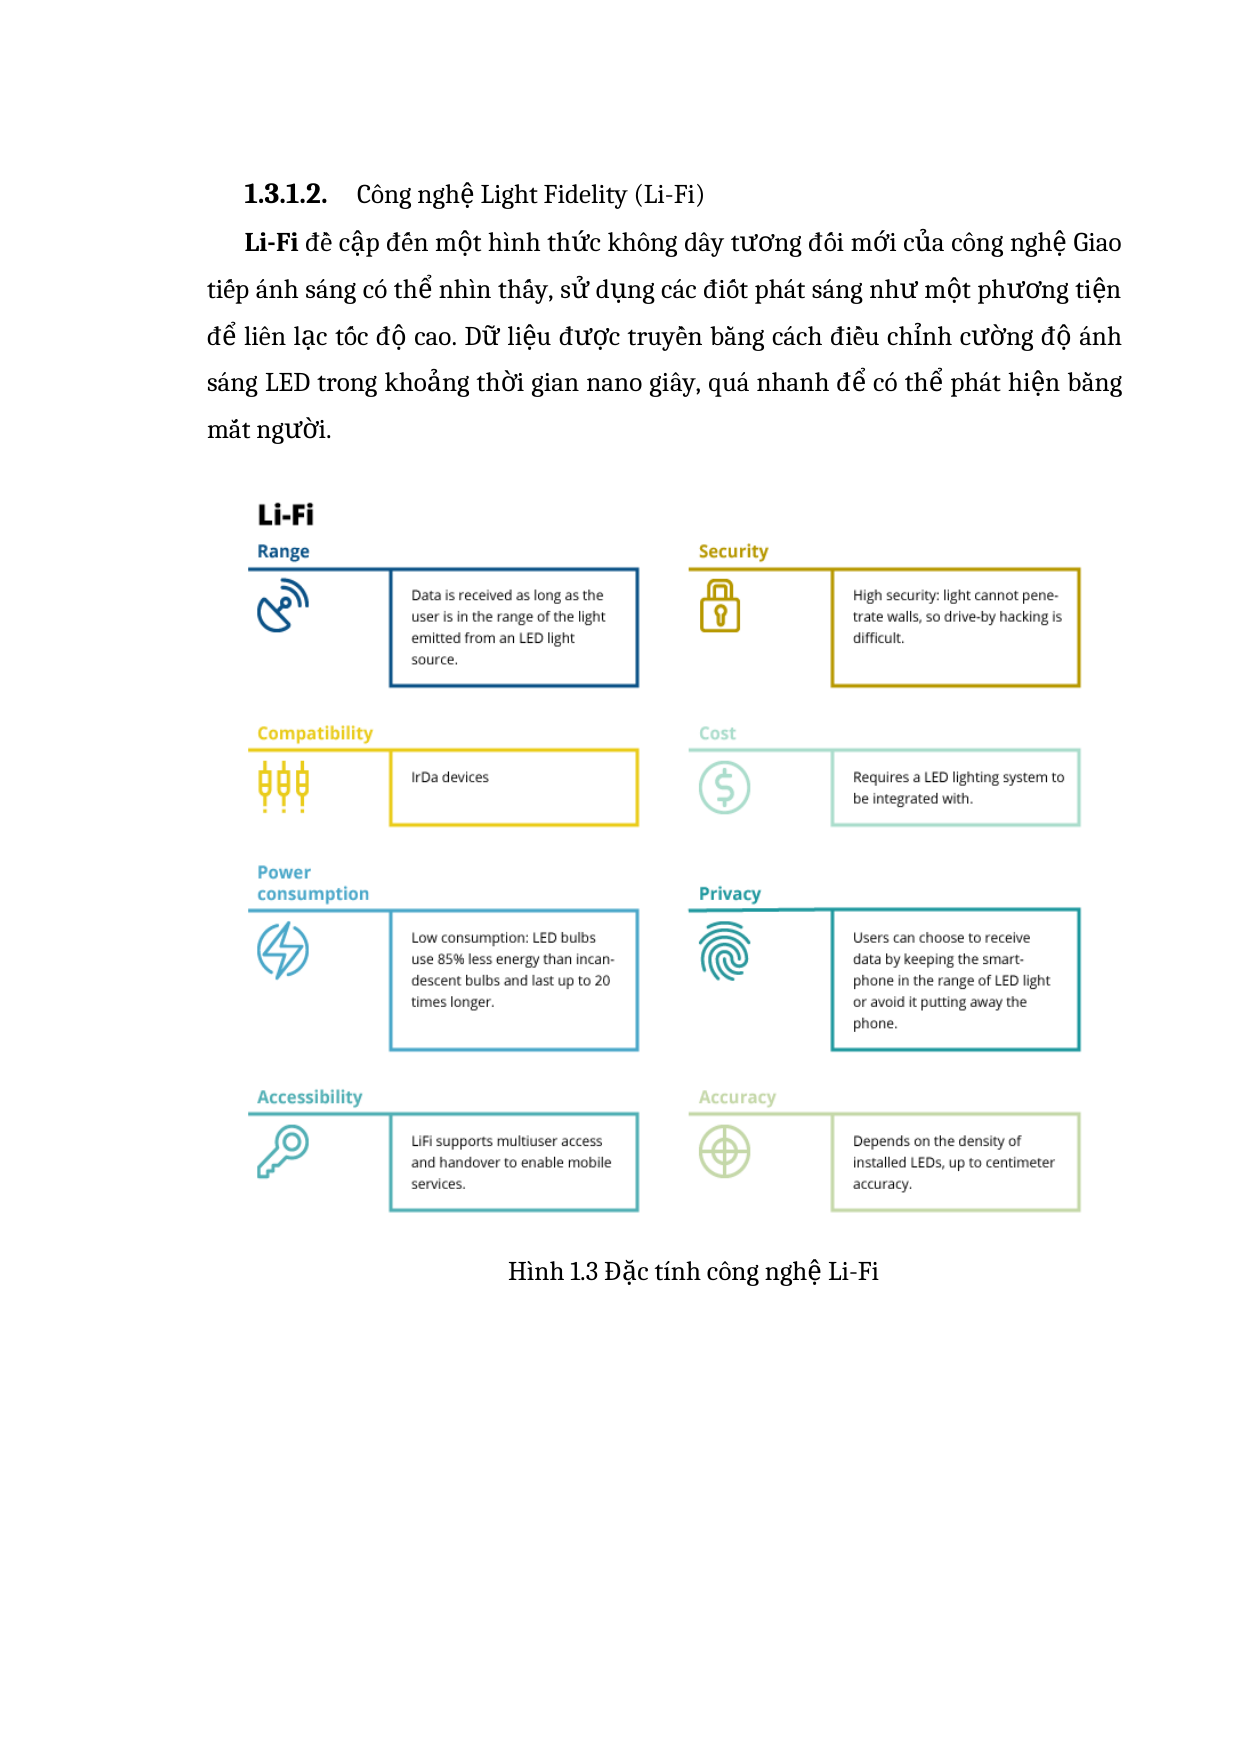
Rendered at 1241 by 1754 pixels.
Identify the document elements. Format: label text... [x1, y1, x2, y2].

list Công nghệ Light Fidelity (Li-Fi) [244, 177, 1122, 211]
picture [206, 460, 1119, 1252]
list Li-Fi đề cập đến một hình thức không dây tương đối mới của công nghệ Giao tiếp ánh sáng có thể nhìn thấy, sử dụng các điốt phát sáng như một phương tiện để liên lạc tốc độ cao. Dữ liệu được truyền bằng cách điều chỉnh cường độ ánh sáng LED trong khoảng thời gian nano giây, quá nhanh để có thể phát hiện bằng mắt người. [207, 227, 1122, 445]
